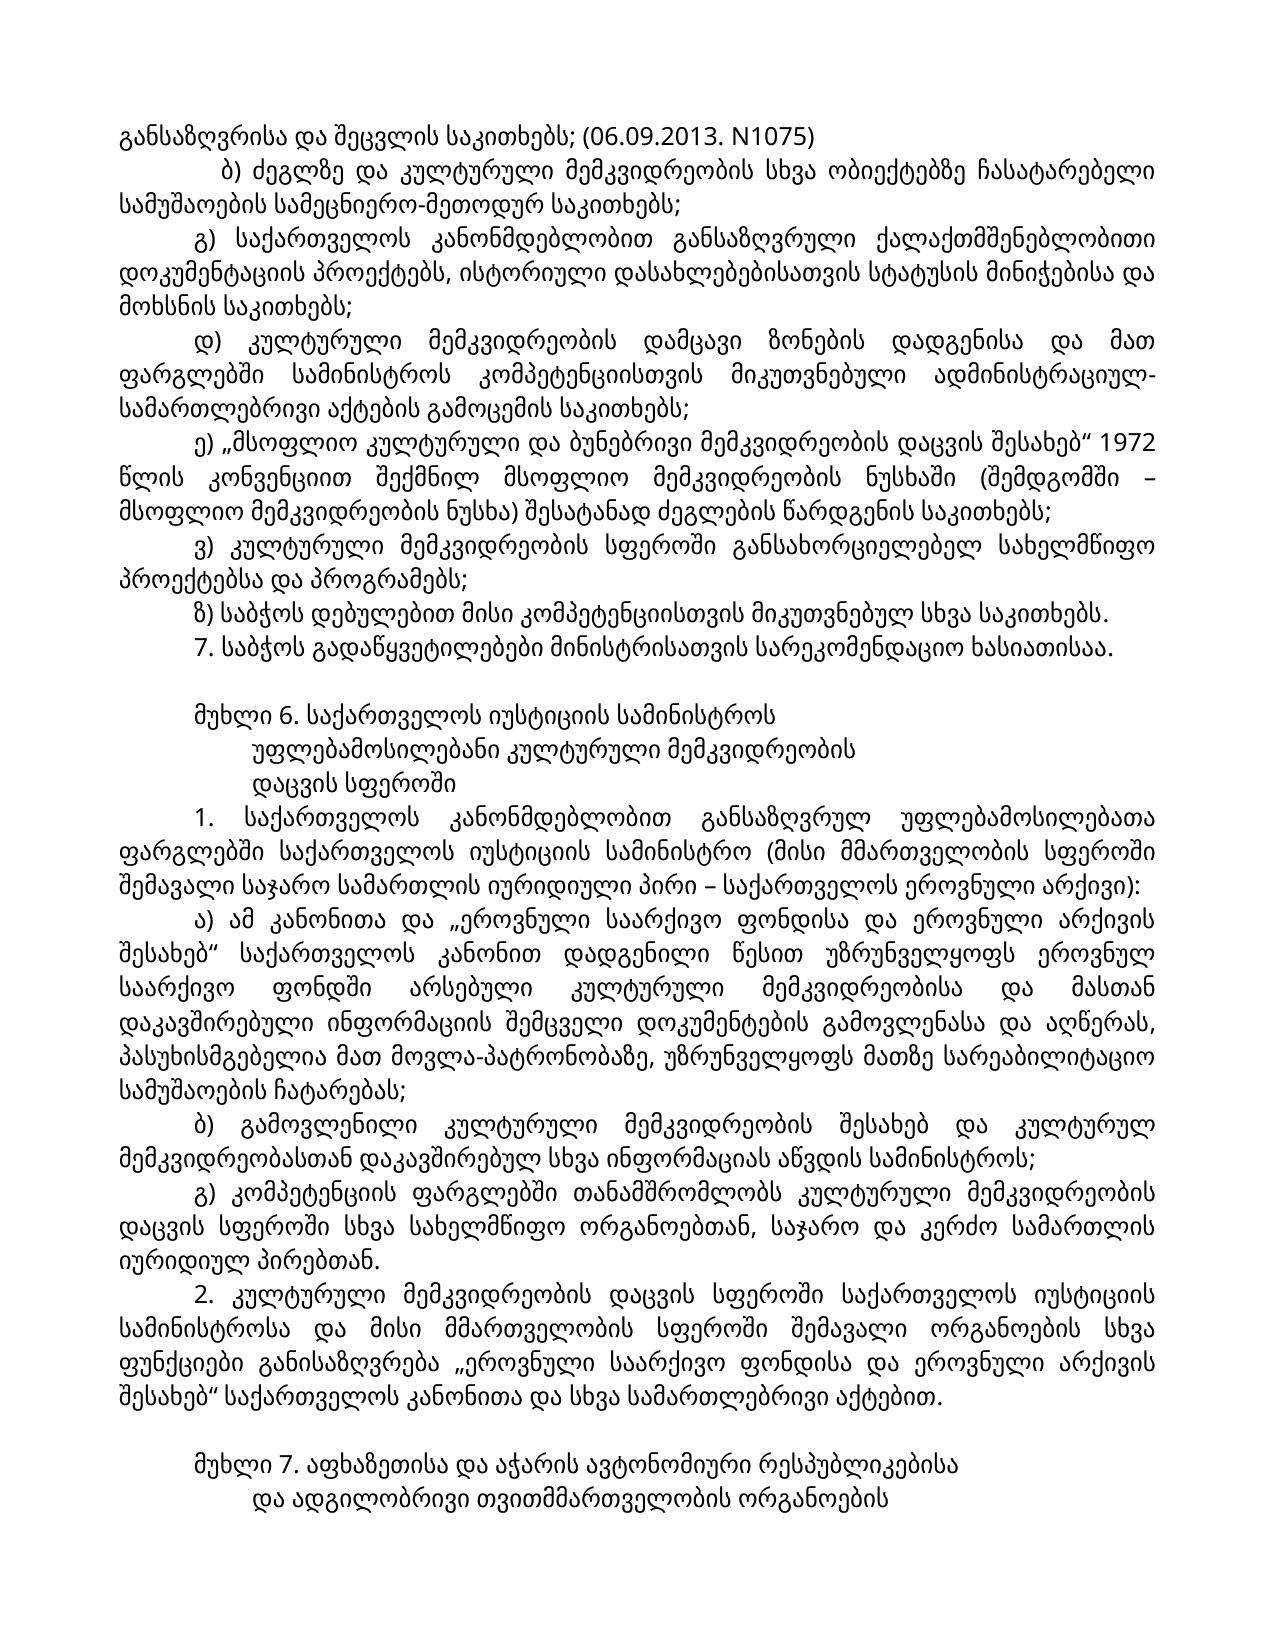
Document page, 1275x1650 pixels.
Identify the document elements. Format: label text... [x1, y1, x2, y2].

text გ) კომპეტენციის ფარგლებში თანამშრომლობს კულტურული მემკვიდრეობის დაცვის სფეროში სხვა სახელმწიფო ორგანოებთან, საჯარო და კერძო სამართლის იურიდიულ პირებთან. [118, 1174, 1156, 1277]
text ვ) კულტურული მემკვიდრეობის სფეროში განსახორციელებელ სახელმწიფო პროექტებსა და პროგრამებს; [118, 527, 1156, 595]
text დ) კულტურული მემკვიდრეობის დამცავი ზონების დადგენისა და მათ ფარგლებში სამინისტროს კომპეტენციისთვის მიკუთვნებული ადმინისტრაციულ-სამართლებრივი აქტების გამოცემის საკითხებს; [118, 323, 1156, 425]
text უფლებამოსილებანი კულტურული მემკვიდრეობის [118, 732, 1156, 766]
text 1. საქართველოს კანონმდებლობით განსაზღვრულ უფლებამოსილებათა ფარგლებში საქართველოს იუსტიციის სამინისტრო (მისი მმართველობის სფეროში შემავალი საჯარო სამართლის იურიდიული პირი – საქართველოს ეროვნული არქივი): [118, 800, 1156, 902]
text მუხლი 6. საქართველოს იუსტიციის სამინისტროს [118, 698, 1156, 732]
text გ) საქართველოს კანონმდებლობით განსაზღვრული ქალაქთმშენებლობითი დოკუმენტაციის პროექტებს, ისტორიული დასახლებებისათვის სტატუსის მინიჭებისა და მოხსნის საკითხებს; [118, 221, 1156, 323]
text ე) „მსოფლიო კულტურული და ბუნებრივი მემკვიდრეობის დაცვის შესახებ“ 1972 წლის კონვენციით შექმნილ მსოფლიო მემკვიდრეობის ნუსხაში (შემდგომში – მსოფლიო მემკვიდრეობის ნუსხა) შესატანად ძეგლების წარდგენის საკითხებს; [118, 425, 1156, 527]
text 2. კულტურული მემკვიდრეობის დაცვის სფეროში საქართველოს იუსტიციის სამინისტროსა და მისი მმართველობის სფეროში შემავალი ორგანოების სხვა ფუნქციები განისაზღვრება „ეროვნული საარქივო ფონდისა და ეროვნული არქივის შესახებ“ საქართველოს კანონითა და სხვა სამართლებრივი აქტებით. [118, 1277, 1156, 1413]
text ზ) საბჭოს დებულებით მისი კომპეტენციისთვის მიკუთვნებულ სხვა საკითხებს. [118, 595, 1156, 629]
text ა) ამ კანონითა და „ეროვნული საარქივო ფონდისა და ეროვნული არქივის შესახებ“ საქართველოს კანონით დადგენილი წესით უზრუნველყოფს ეროვნულ საარქივო ფონდში არსებული კულტურული მემკვიდრეობისა და მასთან დაკავშირებული ინფორმაციის შემცველი დოკუმენტების გამოვლენასა და აღწერას, პასუხისმგებელია მათ მოვლა-პატრონობაზე, უზრუნველყოფს მათზე სარეაბილიტაციო სამუშაოების ჩატარებას; [118, 902, 1156, 1106]
text 7. საბჭოს გადაწყვეტილებები მინისტრისათვის სარეკომენდაციო ხასიათისაა. [118, 629, 1156, 663]
text ბ) ძეგლზე და კულტურული მემკვიდრეობის სხვა ობიექტებზე ჩასატარებელი სამუშაოების სამეცნიერო-მეთოდურ საკითხებს; [118, 153, 1156, 221]
text დაცვის სფეროში [118, 766, 1156, 800]
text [118, 118, 1156, 153]
text ბ) გამოვლენილი კულტურული მემკვიდრეობის შესახებ და კულტურულ მემკვიდრეობასთან დაკავშირებულ სხვა ინფორმაციას აწვდის სამინისტროს; [118, 1106, 1156, 1174]
text მუხლი 7. აფხაზეთისა და აჭარის ავტონომიური რესპუბლიკებისა [118, 1447, 1156, 1481]
text და ადგილობრივი თვითმმართველობის ორგანოების [118, 1481, 1156, 1515]
